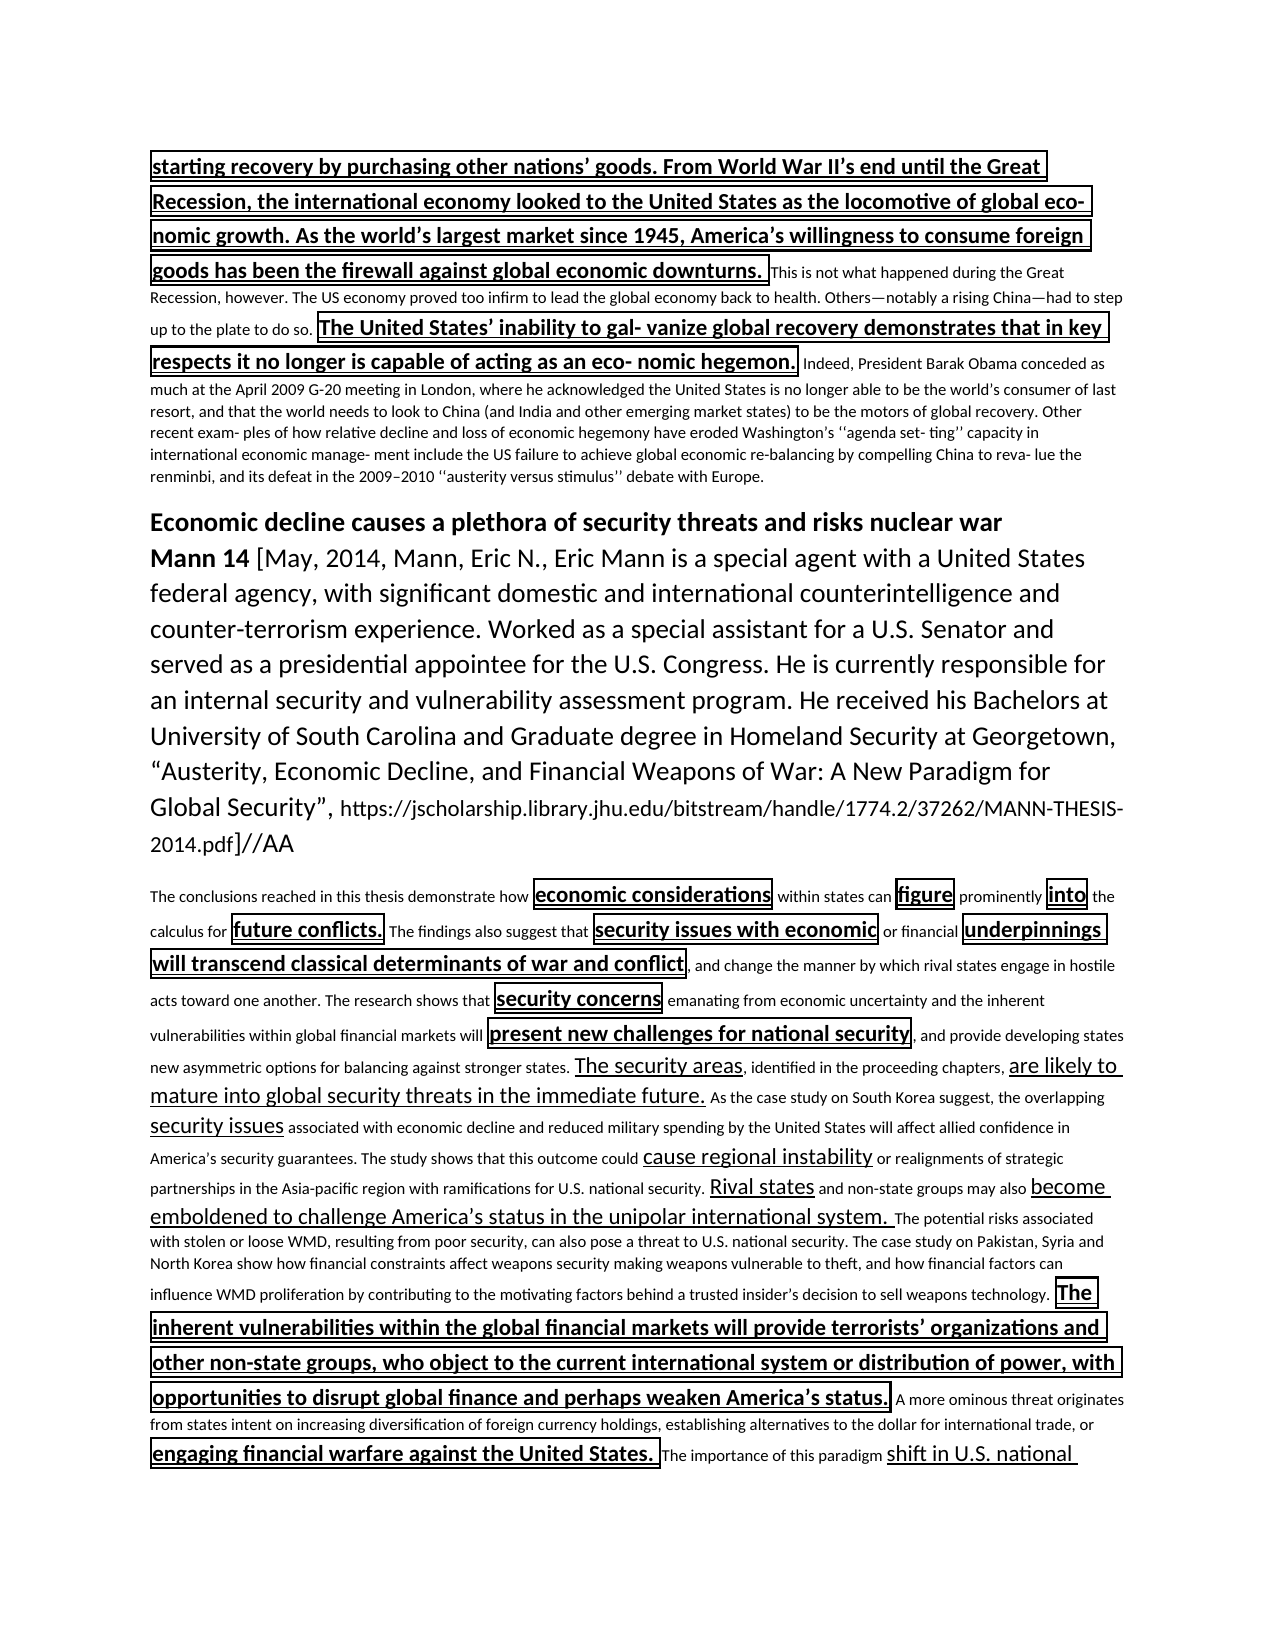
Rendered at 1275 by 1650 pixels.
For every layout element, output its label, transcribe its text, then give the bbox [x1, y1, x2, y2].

text Mann 14 [May, 2014, Mann, Eric N., Eric Mann is a special agent with a United States federal agency, with significant domestic and international counterintelligence and counter-terrorism experience. Worked as a special assistant for a U.S. Senator and served as a presidential appointee for the U.S. Congress. He is currently responsible for an internal security and vulnerability assessment program. He received his Bachelors at University of South Carolina and Graduate degree in Homeland Security at Georgetown, “Austerity, Economic Decline, and Financial Weapons of War: A New Paradigm for Global Security”, https://jscholarship.library.jhu.edu/bitstream/handle/1774.2/37262/MANN-THESIS-2014.pdf]//AA [150, 541, 1125, 859]
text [150, 878, 1125, 1469]
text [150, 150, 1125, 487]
subtitle Economic decline causes a plethora of security threats and risks nuclear war [150, 505, 1125, 538]
